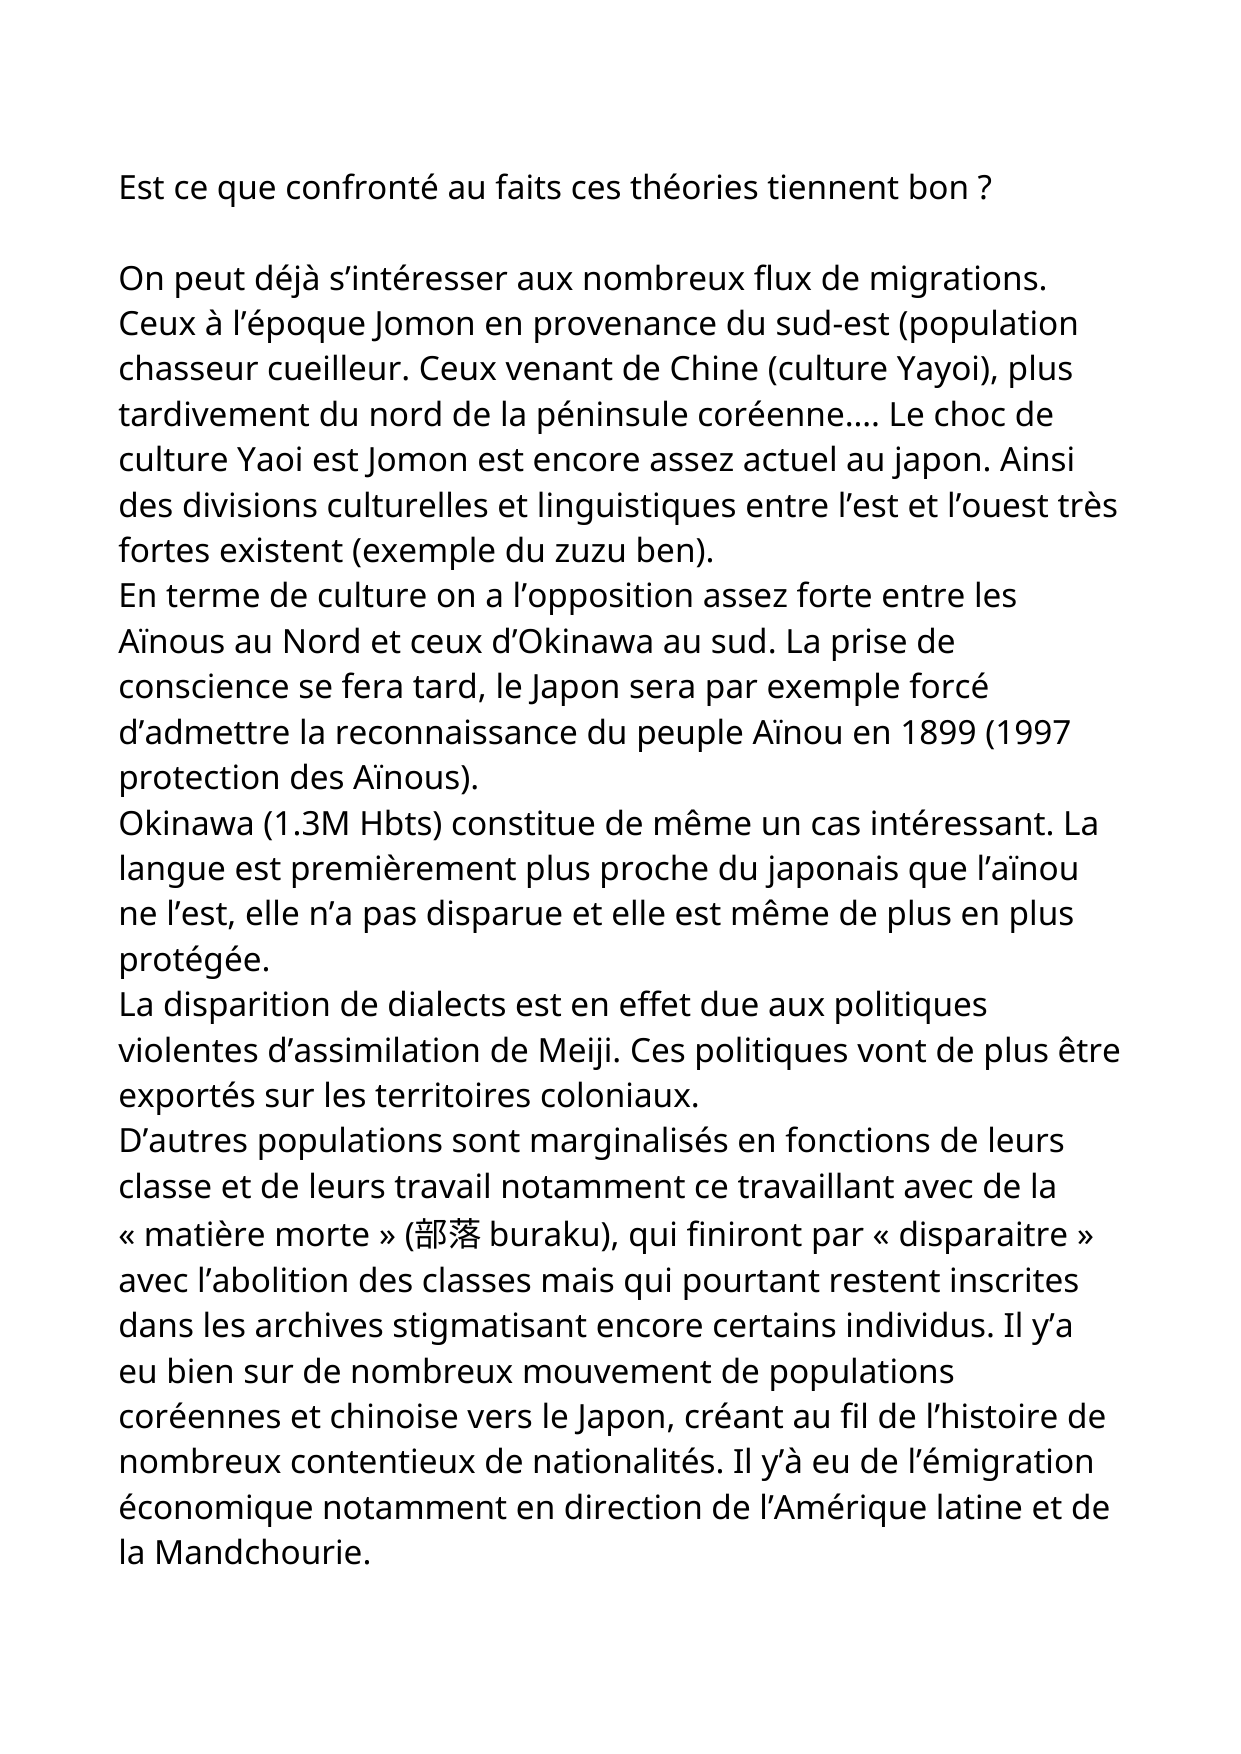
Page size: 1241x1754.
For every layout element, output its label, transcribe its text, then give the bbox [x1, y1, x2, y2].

text Est ce que confronté au faits ces théories tiennent bon ? [118, 163, 1122, 209]
text En terme de culture on a l’opposition assez forte entre les Aïnous au Nord et ceux d’Okinawa au sud. La prise de conscience se fera tard, le Japon sera par exemple forcé d’admettre la reconnaissance du peuple Aïnou en 1899 (1997 protection des Aïnous). [118, 572, 1122, 799]
text Ceux à l’époque Jomon en provenance du sud-est (population chasseur cueilleur. Ceux venant de Chine (culture Yayoi), plus tardivement du nord de la péninsule coréenne…. Le choc de culture Yaoi est Jomon est encore assez actuel au japon. Ainsi des divisions culturelles et linguistiques entre l’est et l’ouest très fortes existent (exemple du zuzu ben). [118, 300, 1122, 572]
text On peut déjà s’intéresser aux nombreux flux de migrations. [118, 254, 1122, 300]
text D’autres populations sont marginalisés en fonctions de leurs classe et de leurs travail notamment ce travaillant avec de la « matière morte » (部落 buraku), qui finiront par « disparaitre » avec l’abolition des classes mais qui pourtant restent inscrites dans les archives stigmatisant encore certains individus. Il y’a eu bien sur de nombreux mouvement de populations coréennes et chinoise vers le Japon, créant au fil de l’histoire de nombreux contentieux de nationalités. Il y’à eu de l’émigration économique notamment en direction de l’Amérique latine et de la Mandchourie. [118, 1117, 1122, 1574]
text La disparition de dialects est en effet due aux politiques violentes d’assimilation de Meiji. Ces politiques vont de plus être exportés sur les territoires coloniaux. [118, 981, 1122, 1117]
text Okinawa (1.3M Hbts) constitue de même un cas intéressant. La langue est premièrement plus proche du japonais que l’aïnou ne l’est, elle n’a pas disparue et elle est même de plus en plus protégée. [118, 799, 1122, 981]
